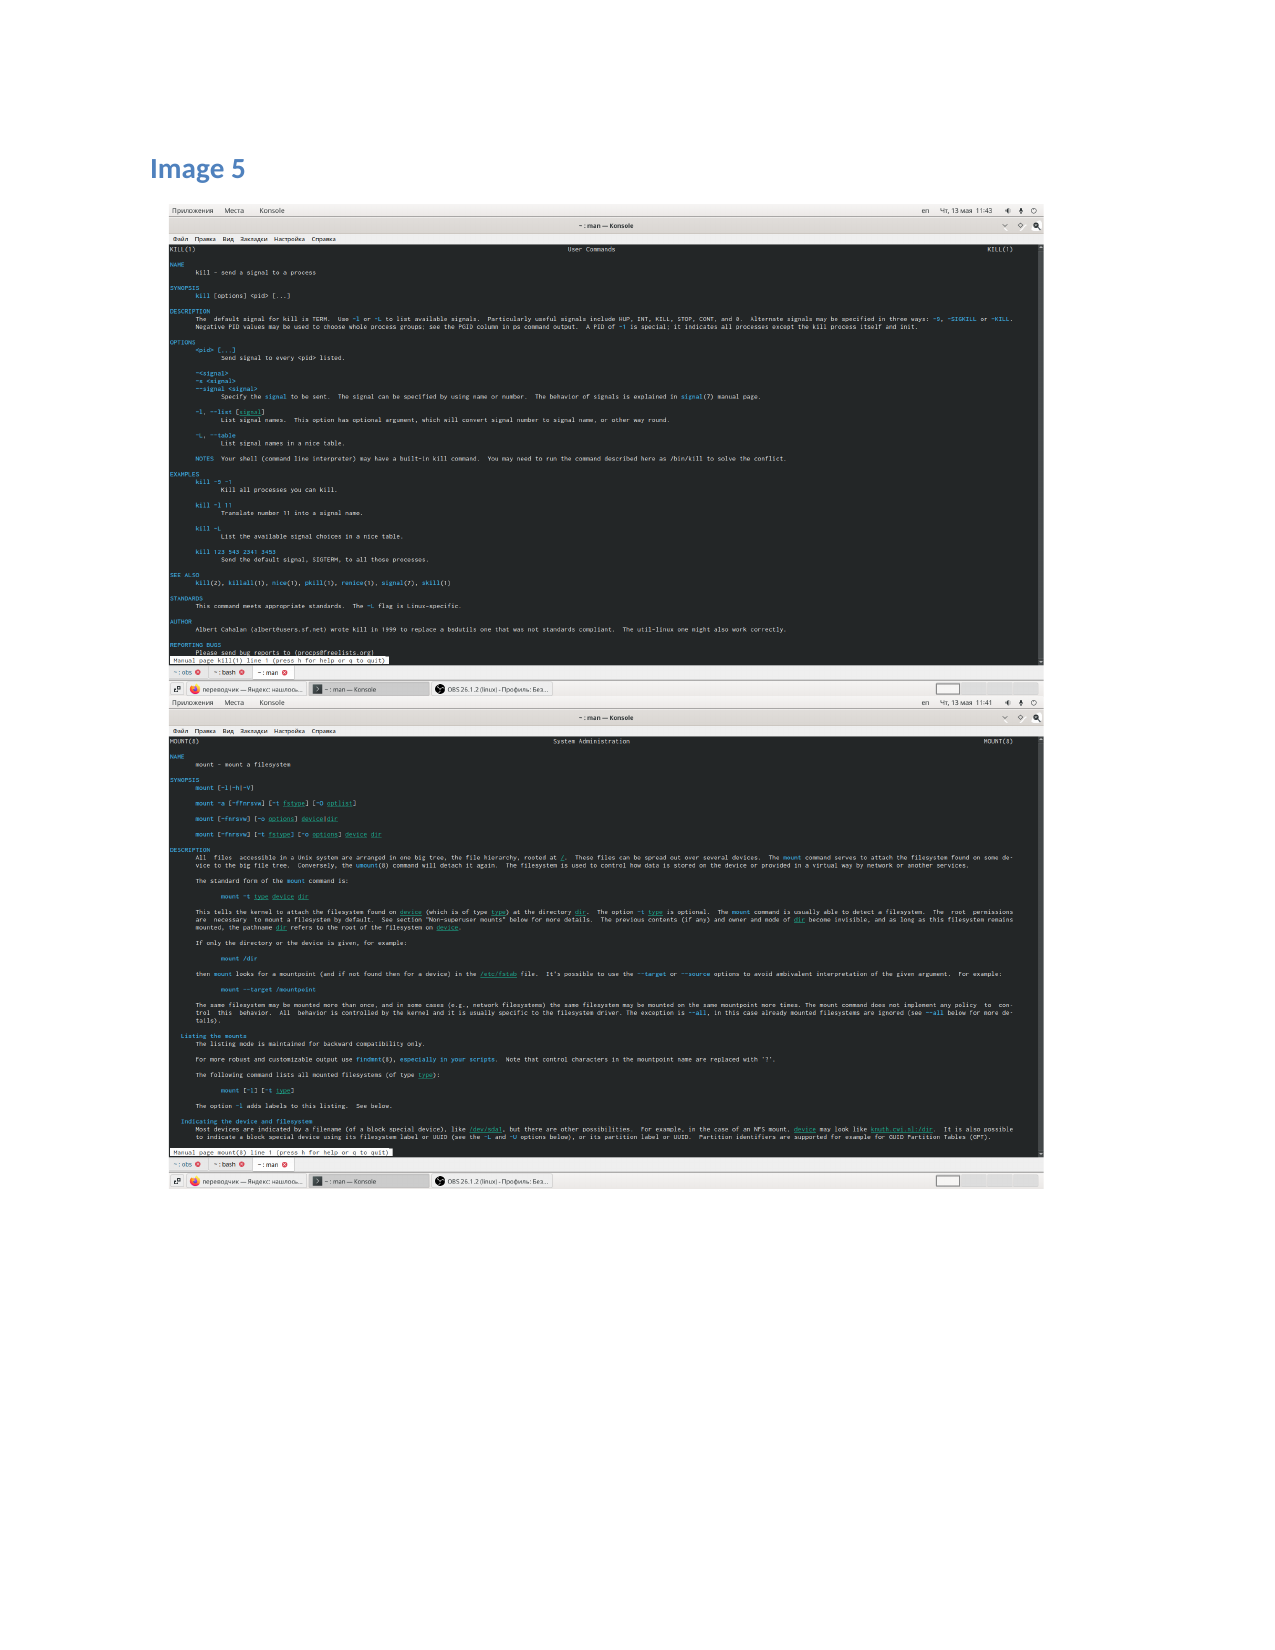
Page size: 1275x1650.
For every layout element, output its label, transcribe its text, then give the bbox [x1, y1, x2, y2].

subtitle Image 5 [150, 150, 1125, 186]
picture [168, 204, 1044, 1189]
